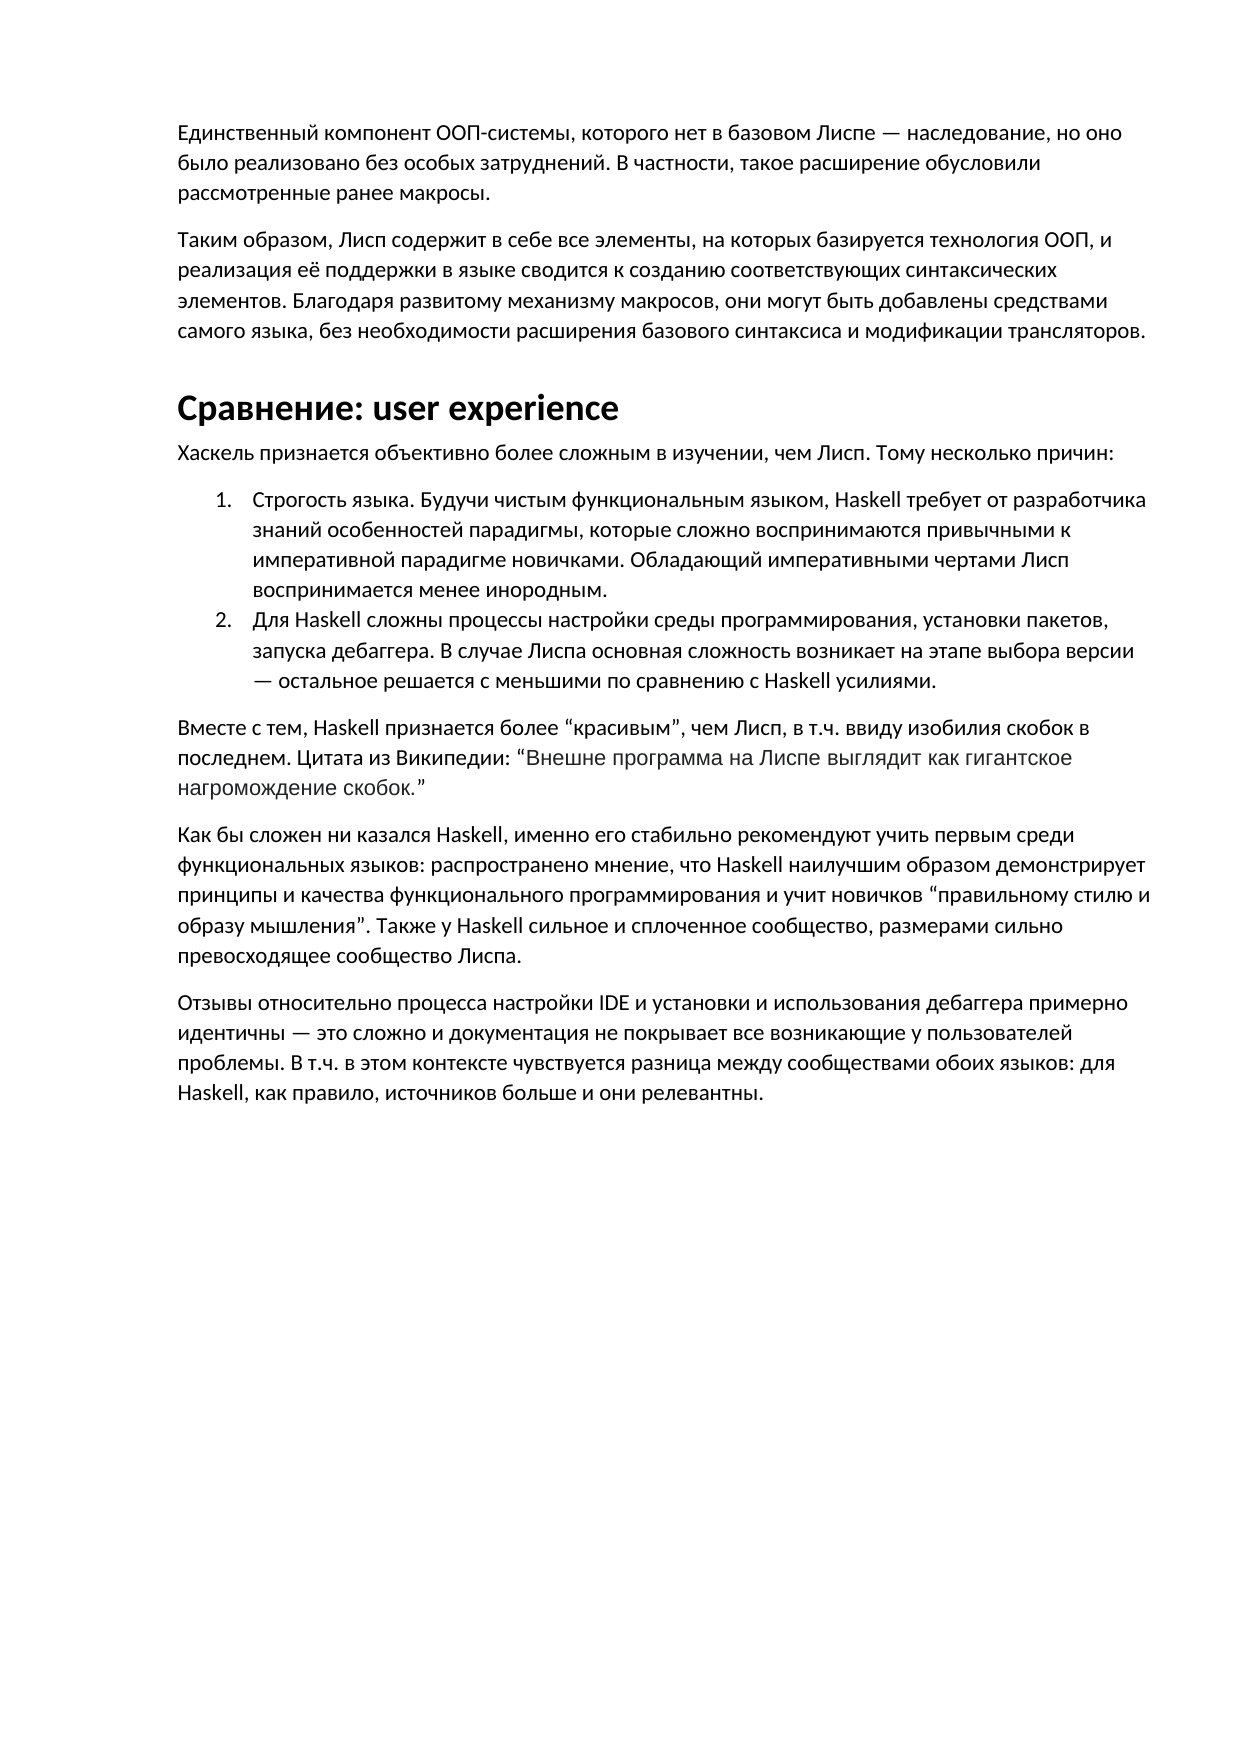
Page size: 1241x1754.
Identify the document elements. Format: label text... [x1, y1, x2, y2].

list Строгость языка. Будучи чистым функциональным языком, Haskell требует от разработчика знаний особенностей парадигмы, которые сложно воспринимаются привычными к императивной парадигме новичками. Обладающий императивными чертами Лисп воспринимается менее инородным. [215, 485, 1152, 603]
text Как бы сложен ни казался Haskell, именно его стабильно рекомендуют учить первым среди функциональных языков: распространено мнение, что Haskell наилучшим образом демонстрирует принципы и качества функционального программирования и учит новичков “правильному стилю и образу мышления”. Также у Haskell сильное и сплоченное сообщество, размерами сильно превосходящее сообщество Лиспа. [177, 820, 1152, 969]
text Хаскель признается объективно более сложным в изучении, чем Лисп. Тому несколько причин: [177, 438, 1152, 466]
list Для Haskell сложны процессы настройки среды программирования, установки пакетов, запуска дебаггера. В случае Лиспа основная сложность возникает на этапе выбора версии — остальное решается с меньшими по сравнению с Haskell усилиями. [215, 606, 1152, 694]
text Единственный компонент ООП-системы, которого нет в базовом Лиспе — наследование, но оно было реализовано без особых затруднений. В частности, такое расширение обусловили рассмотренные ранее макросы. [177, 118, 1152, 207]
text Вместе с тем, Haskell признается более “красивым”, чем Лисп, в т.ч. ввиду изобилия скобок в последнем. Цитата из Википедии: “Внешне программа на Лиспе выглядит как гигантское нагромождение скобок.” [177, 713, 1152, 801]
text Таким образом, Лисп содержит в себе все элементы, на которых базируется технология ООП, и реализация её поддержки в языке сводится к созданию соответствующих синтаксических элементов. Благодаря развитому механизму макросов, они могут быть добавлены средствами самого языка, без необходимости расширения базового синтаксиса и модификации трансляторов. [177, 225, 1152, 344]
subtitle Сравнение: user experience [177, 384, 1152, 429]
text Отзывы относительно процесса настройки IDE и установки и использования дебаггера примерно идентичны — это сложно и документация не покрывает все возникающие у пользователей проблемы. В т.ч. в этом контексте чувствуется разница между сообществами обоих языков: для Haskell, как правило, источников больше и они релевантны. [177, 988, 1152, 1107]
